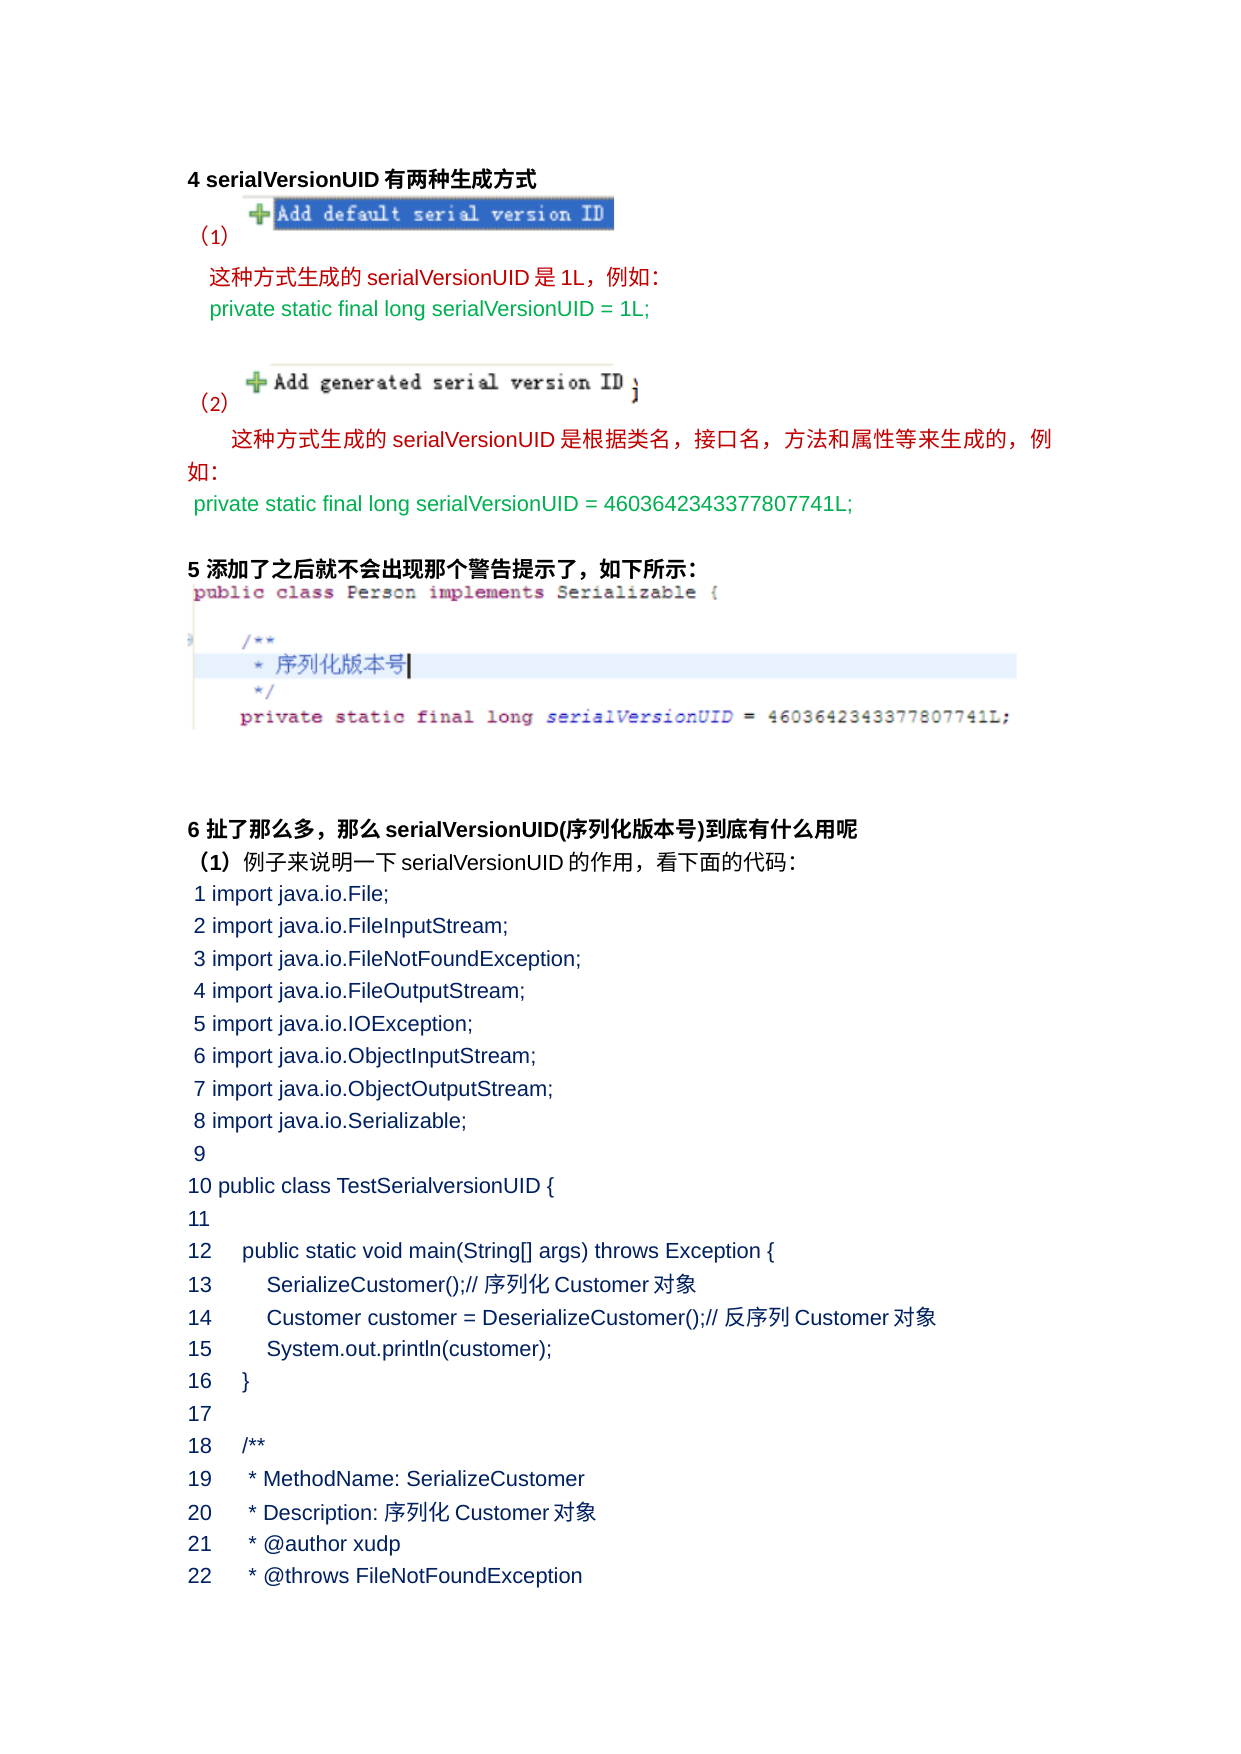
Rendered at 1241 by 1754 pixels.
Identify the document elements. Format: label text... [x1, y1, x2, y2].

text 22 * @throws FileNotFoundException [187, 1559, 1053, 1592]
text 11 [187, 1202, 1053, 1234]
text 12 public static void main(String[] args) throws Exception { [187, 1234, 1053, 1267]
text 21 * @author xudp [187, 1527, 1053, 1559]
text 7 import java.io.ObjectOutputStream; [187, 1072, 1053, 1104]
text 18 /** [187, 1429, 1053, 1462]
picture [242, 194, 615, 245]
text 17 [187, 1397, 1053, 1429]
text 5 添加了之后就不会出现那个警告提示了，如下所示： [187, 552, 1053, 584]
text （1）例子来说明一下serialVersionUID的作用，看下面的代码： [187, 844, 1053, 877]
text 3 import java.io.FileNotFoundException; [187, 942, 1053, 974]
text 6 扯了那么多，那么serialVersionUID(序列化版本号)到底有什么用呢 [187, 812, 1053, 844]
picture [242, 357, 638, 412]
text 4 import java.io.FileOutputStream; [187, 974, 1053, 1007]
list 这种方式生成的serialVersionUID是根据类名，接口名，方法和属性等来生成的，例如： [187, 422, 1053, 487]
text 20 * Description: 序列化Customer对象 [187, 1494, 1053, 1527]
text 4 serialVersionUID有两种生成方式 [187, 162, 1053, 194]
text 1 import java.io.File; [187, 877, 1053, 909]
text 8 import java.io.Serializable; [187, 1104, 1053, 1137]
text 14 Customer customer = DeserializeCustomer();// 反序列Customer对象 [187, 1299, 1053, 1332]
picture [187, 584, 1052, 736]
text private static final long serialVersionUID = 4603642343377807741L; [187, 487, 1053, 519]
text 13 SerializeCustomer();// 序列化Customer对象 [187, 1267, 1053, 1299]
text 19 * MethodName: SerializeCustomer [187, 1462, 1053, 1494]
text 10 public class TestSerialversionUID { [187, 1169, 1053, 1202]
list private static final long serialVersionUID = 1L; [187, 292, 1053, 324]
text 5 import java.io.IOException; [187, 1007, 1053, 1039]
text 6 import java.io.ObjectInputStream; [187, 1039, 1053, 1072]
text 2 import java.io.FileInputStream; [187, 909, 1053, 942]
text 16 } [187, 1364, 1053, 1397]
list 这种方式生成的serialVersionUID是1L，例如： [187, 259, 1053, 292]
text 9 [187, 1137, 1053, 1169]
text 15 System.out.println(customer); [187, 1332, 1053, 1364]
